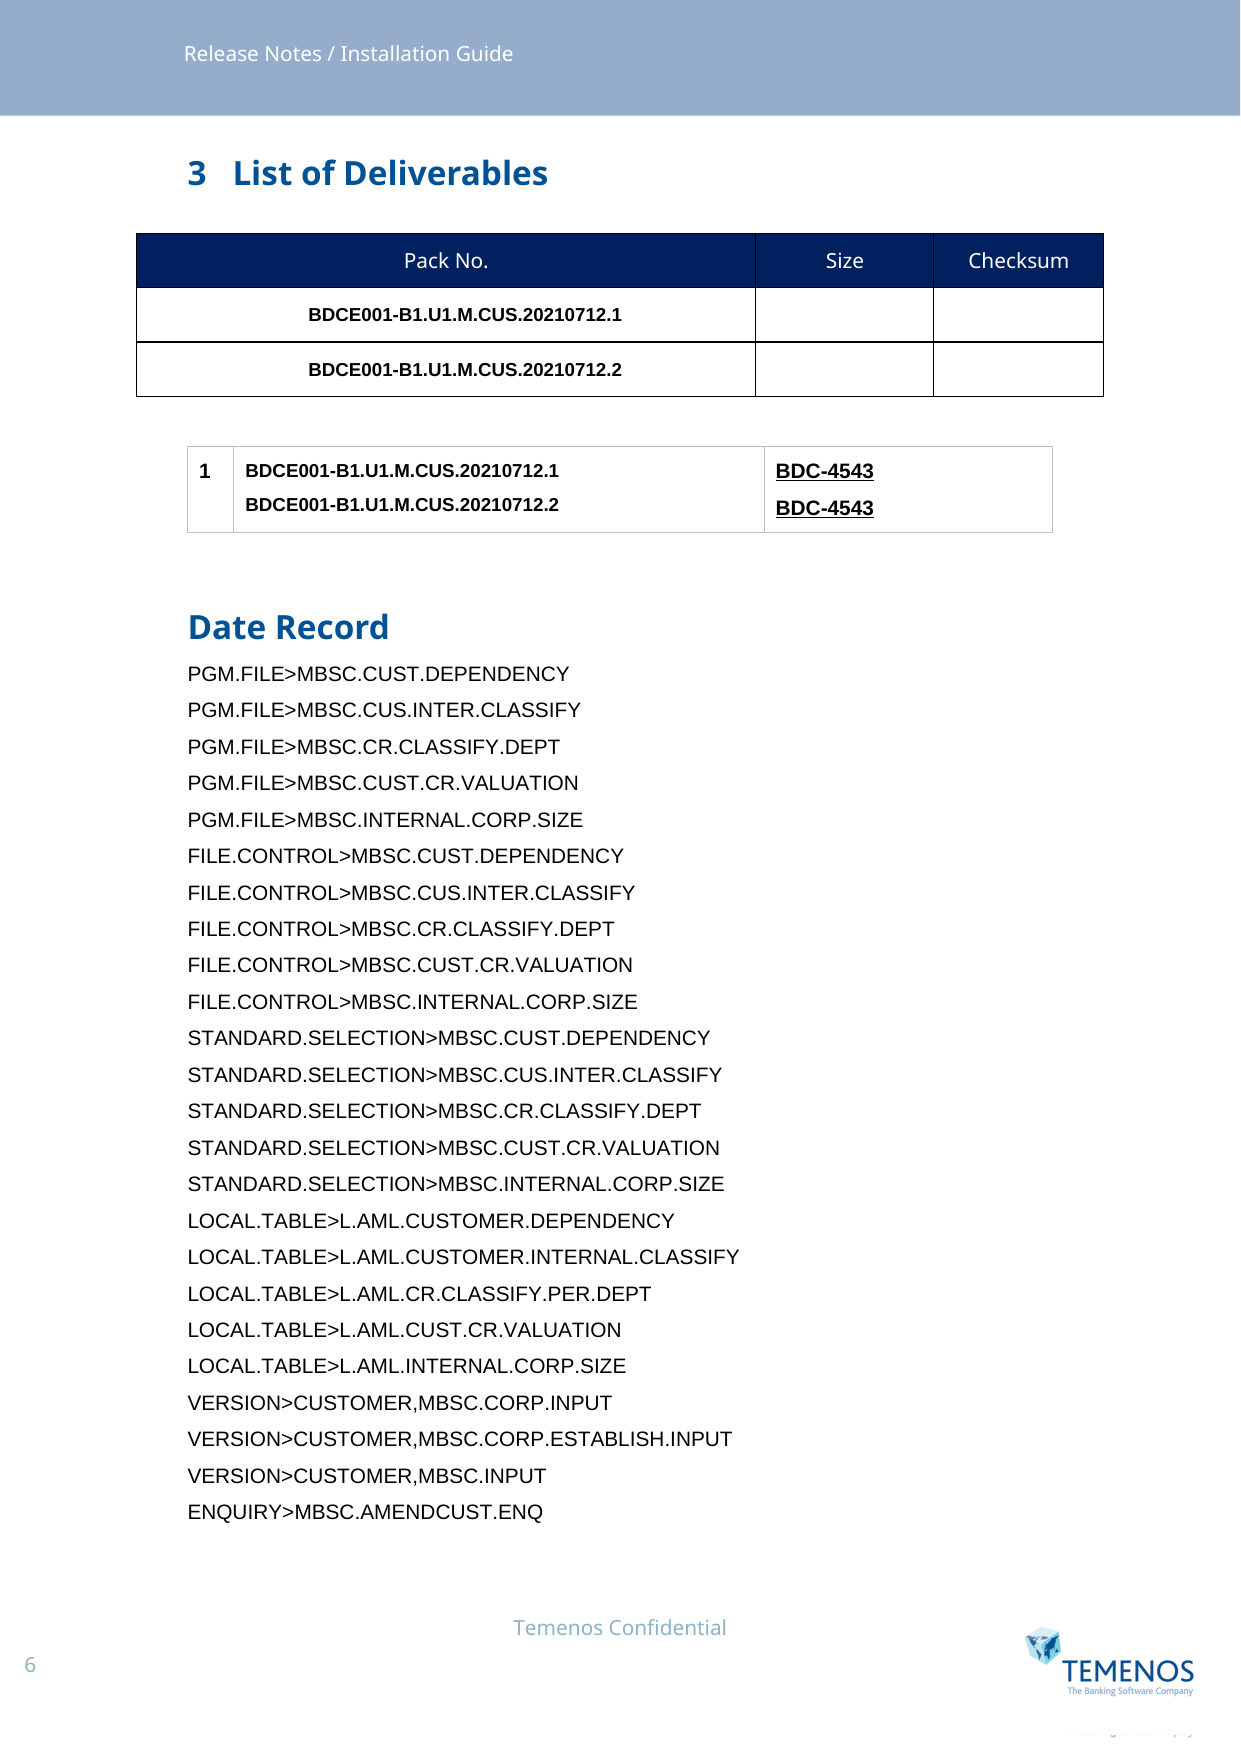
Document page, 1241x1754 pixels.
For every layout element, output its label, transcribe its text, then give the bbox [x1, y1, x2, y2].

picture [991, 1588, 1227, 1754]
text LOCAL.TABLE>L.AML.CUSTOMER.INTERNAL.CLASSIFY [187, 1245, 1053, 1269]
text PGM.FILE>MBSC.CUST.CR.VALUATION [187, 771, 1053, 795]
text PGM.FILE>MBSC.INTERNAL.CORP.SIZE [187, 807, 1053, 831]
text LOCAL.TABLE>L.AML.INTERNAL.CORP.SIZE [187, 1354, 1053, 1378]
table_cell BDCE001-B1.U1.M.CUS.20210712.2 [137, 343, 755, 396]
text STANDARD.SELECTION>MBSC.CUST.CR.VALUATION [187, 1136, 1053, 1159]
table_cell BDCE001-B1.U1.M.CUS.20210712.1 [137, 288, 755, 341]
table_header BDC-4543 BDC-4543 [765, 447, 1052, 532]
table_header Size [756, 234, 933, 287]
table_header Pack No. [137, 234, 755, 287]
table_cell [756, 343, 933, 396]
text VERSION>CUSTOMER,MBSC.INPUT [187, 1464, 1053, 1488]
subtitle List of Deliverables [187, 150, 1053, 195]
text FILE.CONTROL>MBSC.CUST.DEPENDENCY [187, 844, 1053, 868]
text LOCAL.TABLE>L.AML.CUST.CR.VALUATION [187, 1318, 1053, 1342]
text FILE.CONTROL>MBSC.CUS.INTER.CLASSIFY [187, 880, 1053, 904]
table_header 1 [188, 447, 233, 532]
table_cell [756, 288, 933, 341]
table_cell [934, 288, 1103, 341]
text VERSION>CUSTOMER,MBSC.CORP.INPUT [187, 1391, 1053, 1415]
text FILE.CONTROL>MBSC.INTERNAL.CORP.SIZE [187, 990, 1053, 1014]
text ENQUIRY>MBSC.AMENDCUST.ENQ [187, 1500, 1053, 1524]
text VERSION>CUSTOMER,MBSC.CORP.ESTABLISH.INPUT [187, 1427, 1053, 1451]
text STANDARD.SELECTION>MBSC.CR.CLASSIFY.DEPT [187, 1099, 1053, 1123]
text STANDARD.SELECTION>MBSC.INTERNAL.CORP.SIZE [187, 1172, 1053, 1196]
table_header Checksum [934, 234, 1103, 287]
text PGM.FILE>MBSC.CR.CLASSIFY.DEPT [187, 734, 1053, 758]
text PGM.FILE>MBSC.CUST.DEPENDENCY [187, 662, 1053, 686]
text FILE.CONTROL>MBSC.CUST.CR.VALUATION [187, 953, 1053, 977]
text PGM.FILE>MBSC.CUS.INTER.CLASSIFY [187, 698, 1053, 722]
text STANDARD.SELECTION>MBSC.CUST.DEPENDENCY [187, 1026, 1053, 1050]
text LOCAL.TABLE>L.AML.CR.CLASSIFY.PER.DEPT [187, 1281, 1053, 1305]
text Date Record [187, 604, 1053, 649]
text FILE.CONTROL>MBSC.CR.CLASSIFY.DEPT [187, 917, 1053, 941]
text STANDARD.SELECTION>MBSC.CUS.INTER.CLASSIFY [187, 1063, 1053, 1087]
table_cell [934, 343, 1103, 396]
text LOCAL.TABLE>L.AML.CUSTOMER.DEPENDENCY [187, 1208, 1053, 1232]
table_header BDCE001-B1.U1.M.CUS.20210712.1 BDCE001-B1.U1.M.CUS.20210712.2 [234, 447, 764, 532]
